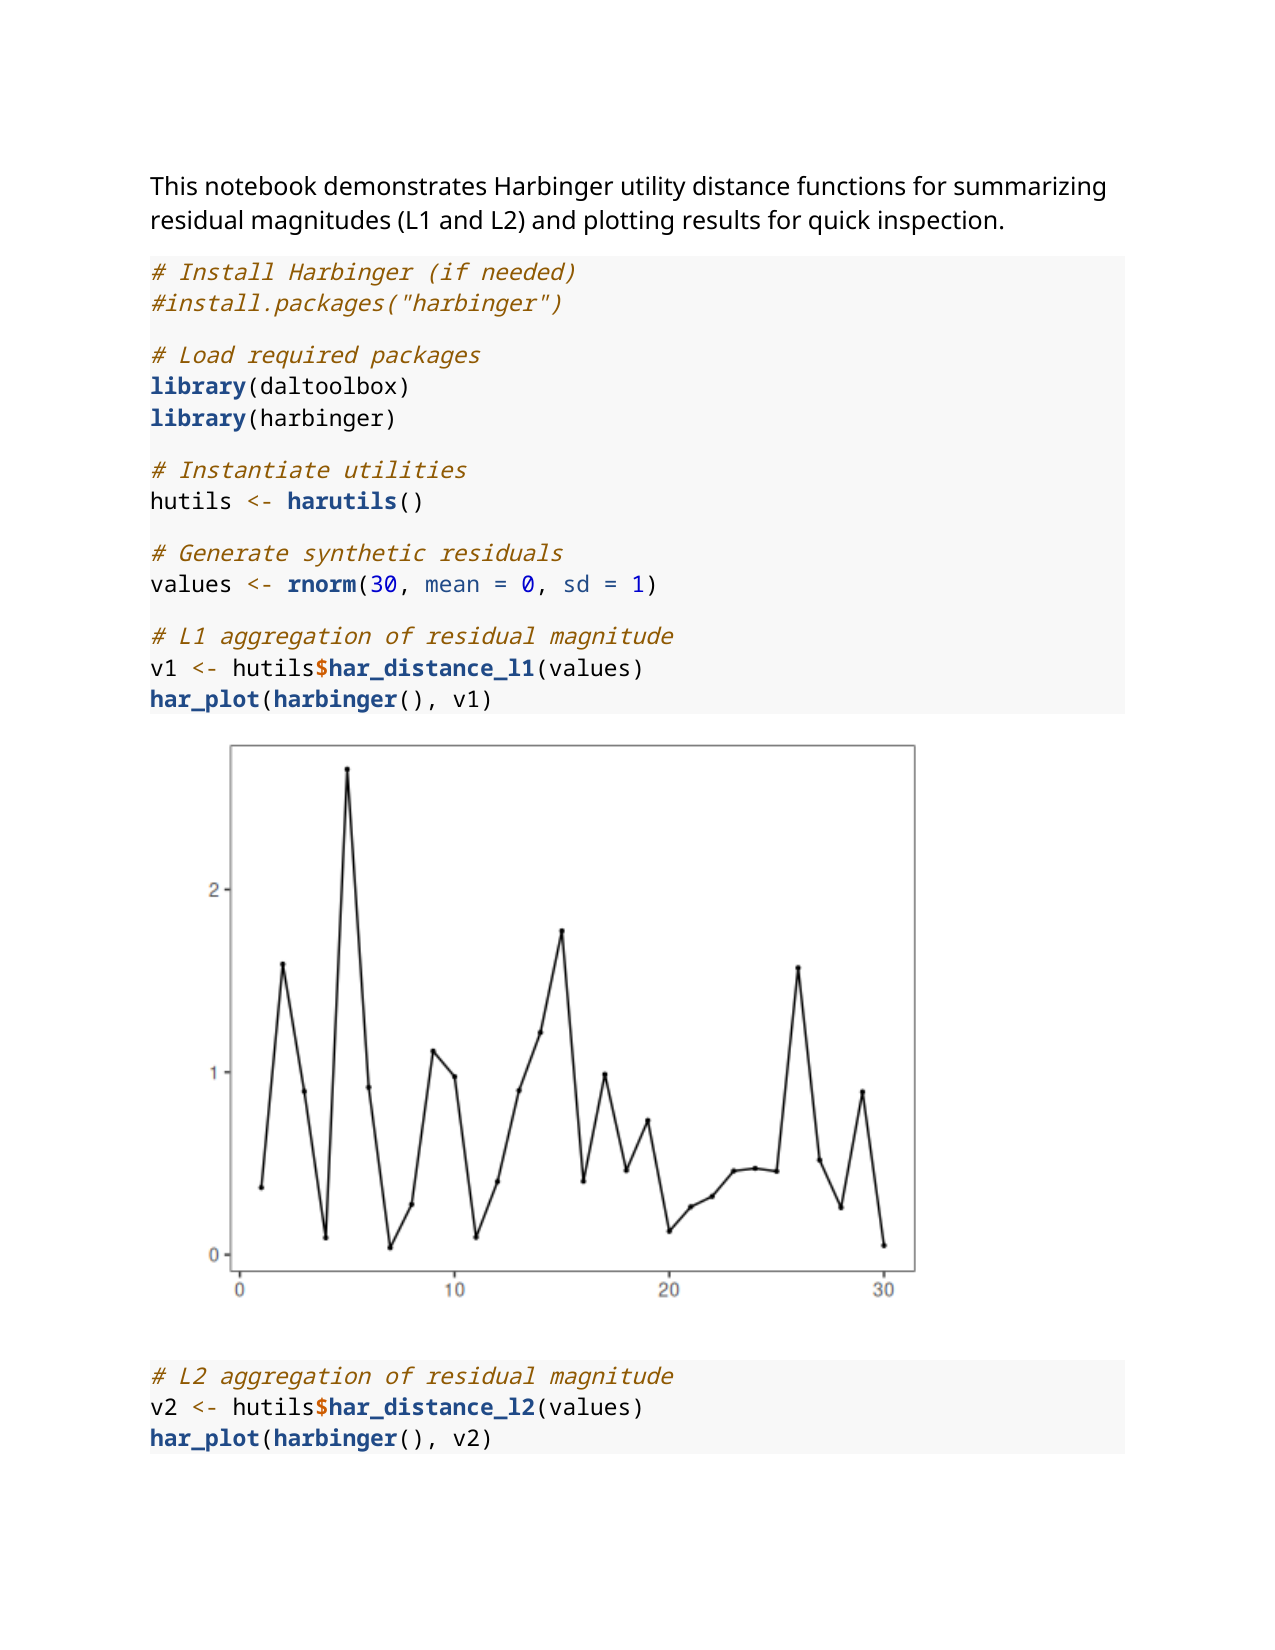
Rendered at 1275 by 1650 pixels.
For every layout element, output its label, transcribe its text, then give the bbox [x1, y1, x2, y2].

text # Install Harbinger (if needed) #install.packages("harbinger") [562, 256, 1125, 318]
text # Instantiate utilities hutils <- harutils() [150, 453, 1125, 516]
picture [168, 734, 927, 1342]
text # L1 aggregation of residual magnitude v1 <- hutils$har_distance_l1(values) har_plot(harbinger(), v1) [494, 620, 1125, 714]
text This notebook demonstrates Harbinger utility distance functions for summarizing residual magnitudes (L1 and L2) and plotting results for quick inspection. [150, 169, 1125, 237]
text # Generate synthetic residuals values <- rnorm(30, mean = 0, sd = 1) [562, 537, 1125, 599]
text # Load required packages library(daltoolbox) library(harbinger) [397, 339, 1125, 433]
text # L2 aggregation of residual magnitude v2 <- hutils$har_distance_l2(values) har_plot(harbinger(), v2) [150, 1360, 1125, 1454]
